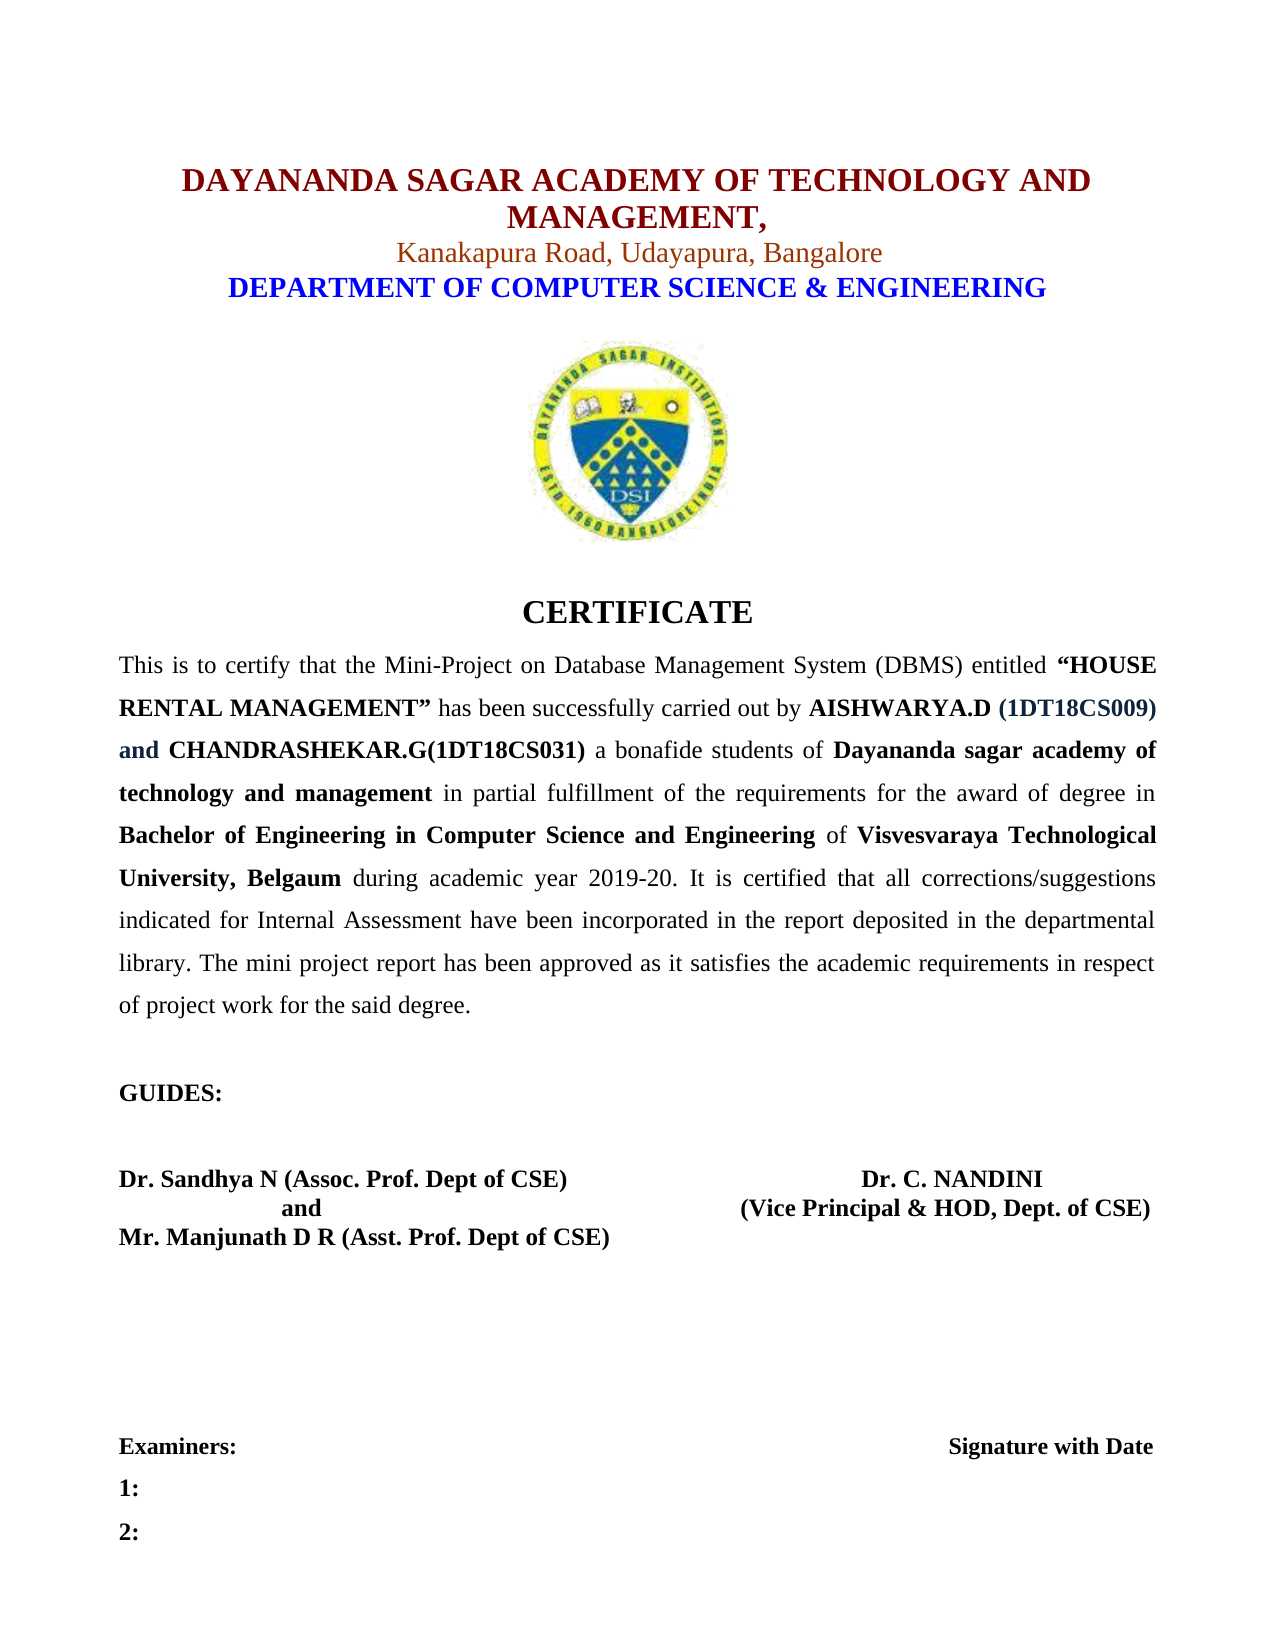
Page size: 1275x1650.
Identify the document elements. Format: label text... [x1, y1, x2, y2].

text Kanakapura Road, Udayapura, Bangalore [174, 236, 1105, 268]
picture [528, 341, 729, 542]
text and (Vice Principal & HOD, Dept. of CSE) Mr. Manjunath D R (Asst. Prof. Dept of CSE) [119, 1193, 1152, 1251]
text 2: [119, 1517, 1229, 1545]
text DEPARTMENT OF COMPUTER SCIENCE & ENGINEERING [170, 270, 1105, 303]
text Examiners: Signature with Date [119, 1432, 1229, 1459]
text This is to certify that the Mini-Project on Database Management System (DBMS) entitled “HOUSE RENTAL MANAGEMENT” has been successfully carried out by AISHWARYA.D (1DT18CS009) and CHANDRASHEKAR.G(1DT18CS031) a bonafide students of Dayananda sagar academy of technology and management in partial fulfillment of the requirements for the award of degree in Bachelor of Engineering in Computer Science and Engineering of Visvesvaraya Technological University, Belgaum during academic year 2019-20. It is certified that all corrections/suggestions indicated for Internal Assessment have been incorporated in the report deposited in the departmental library. The mini project report has been approved as it satisfies the academic requirements in respect of project work for the said degree. [119, 651, 1157, 1019]
subtitle 1: [119, 1473, 1229, 1502]
text Dr. Sandhya N (Assoc. Prof. Dept of CSE) Dr. C. NANDINI [119, 1164, 1229, 1193]
text DAYANANDA SAGAR ACADEMY OF TECHNOLOGY AND MANAGEMENT, [168, 162, 1105, 236]
subtitle GUIDES: [119, 1078, 1229, 1107]
text CERTIFICATE [170, 593, 1105, 631]
